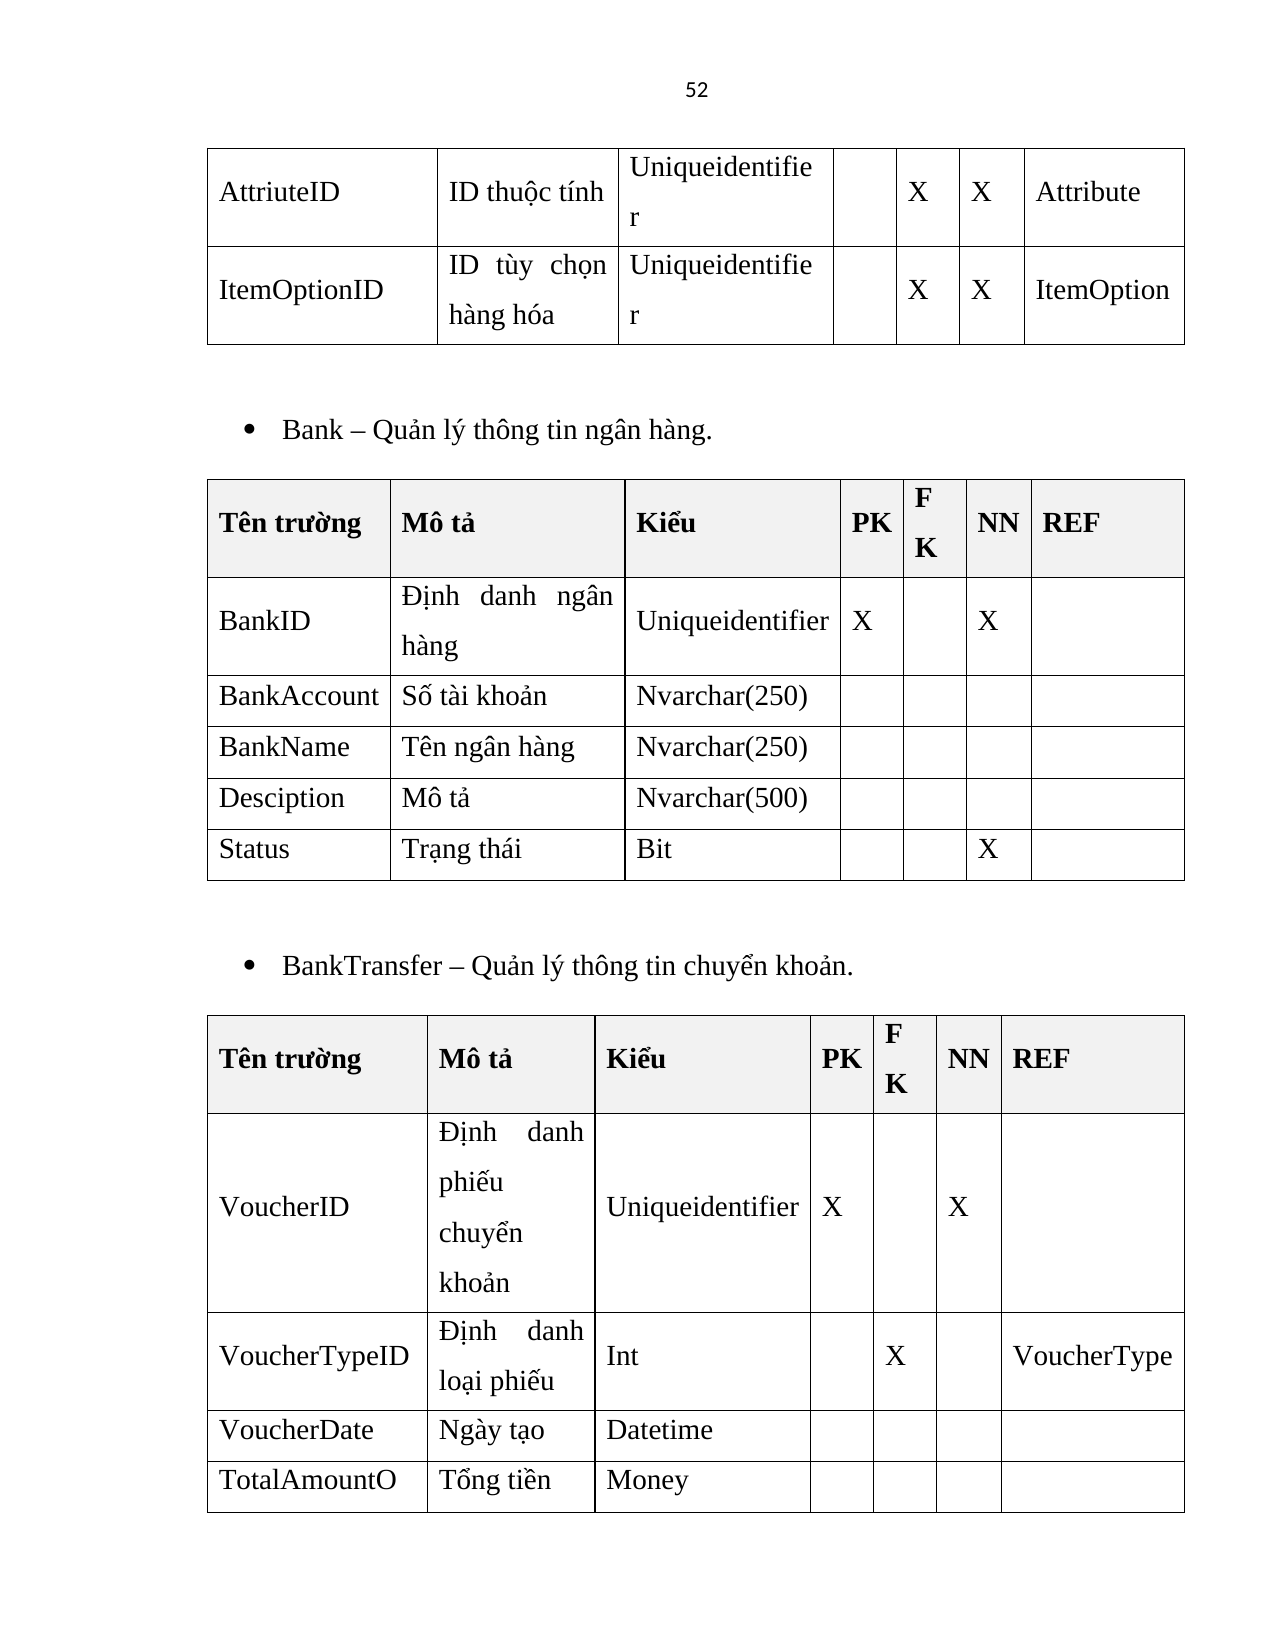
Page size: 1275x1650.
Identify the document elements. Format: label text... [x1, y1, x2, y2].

table_cell Status [208, 830, 390, 880]
table_cell [904, 779, 966, 829]
table_header PK [841, 480, 903, 577]
table_cell X [897, 149, 959, 246]
table_cell Uniqueidentifier [626, 578, 840, 675]
table_cell Tên ngân hàng [391, 727, 624, 777]
table_cell X [960, 149, 1024, 246]
table_cell X [967, 578, 1031, 675]
table_cell ItemOption [1025, 247, 1184, 344]
table_header FK [904, 480, 966, 577]
table_cell ID thuộc tính [438, 149, 618, 246]
table_cell [1032, 727, 1184, 777]
table_cell [937, 1462, 1001, 1512]
table_cell [811, 1313, 873, 1410]
table_cell [1002, 1462, 1184, 1512]
table_cell [967, 779, 1031, 829]
table_cell X [967, 830, 1031, 880]
table_cell [904, 676, 966, 726]
table_cell [937, 1411, 1001, 1461]
table_cell [1032, 779, 1184, 829]
table_header PK [811, 1016, 873, 1113]
table_cell X [811, 1114, 873, 1312]
table_cell Money [596, 1462, 810, 1512]
table_cell VoucherDate [208, 1411, 427, 1461]
table_cell Định danh phiếu chuyển khoản [428, 1114, 594, 1312]
table_cell Uniqueidentifier [619, 149, 833, 246]
table_cell BankName [208, 727, 390, 777]
table_header NN [937, 1016, 1001, 1113]
table_cell X [841, 578, 903, 675]
table_cell [904, 830, 966, 880]
table_cell [1032, 676, 1184, 726]
table_cell [904, 727, 966, 777]
table_cell Định danh ngân hàng [391, 578, 624, 675]
table_cell [1002, 1411, 1184, 1461]
table_cell [834, 149, 896, 246]
table_cell [841, 830, 903, 880]
table_cell [937, 1313, 1001, 1410]
list BankTransfer – Quản lý thông tin chuyển khoản. [244, 948, 1186, 982]
table_cell X [897, 247, 959, 344]
table_cell Uniqueidentifier [619, 247, 833, 344]
table_cell Datetime [596, 1411, 810, 1461]
list Bank – Quản lý thông tin ngân hàng. [244, 412, 1186, 445]
table_cell [1002, 1114, 1184, 1312]
table_cell [1032, 578, 1184, 675]
table_cell VoucherType [1002, 1313, 1184, 1410]
table_header REF [1002, 1016, 1184, 1113]
table_cell X [937, 1114, 1001, 1312]
table_cell Tổng tiền [428, 1462, 594, 1512]
table_cell Nvarchar(250) [626, 727, 840, 777]
table_cell ItemOptionID [208, 247, 437, 344]
table_cell [841, 779, 903, 829]
table_cell Ngày tạo [428, 1411, 594, 1461]
table_cell Uniqueidentifier [596, 1114, 810, 1312]
table_header FK [874, 1016, 936, 1113]
table_cell Bit [626, 830, 840, 880]
table_cell Int [596, 1313, 810, 1410]
table_cell [811, 1462, 873, 1512]
table_header REF [1032, 480, 1184, 577]
table_cell Attribute [1025, 149, 1184, 246]
table_cell ID tùy chọn hàng hóa [438, 247, 618, 344]
table_cell BankID [208, 578, 390, 675]
table_cell [834, 247, 896, 344]
table_cell Nvarchar(500) [626, 779, 840, 829]
table_cell TotalAmountOC [208, 1462, 427, 1512]
table_cell VoucherTypeID [208, 1313, 427, 1410]
table_cell [874, 1114, 936, 1312]
table_cell VoucherID [208, 1114, 427, 1312]
table_header Kiểu [596, 1016, 810, 1113]
table_cell [967, 676, 1031, 726]
table_cell Mô tả [391, 779, 624, 829]
table_cell X [874, 1313, 936, 1410]
table_cell Desciption [208, 779, 390, 829]
table_header Tên trường [208, 480, 390, 577]
table_cell [1032, 830, 1184, 880]
table_cell [904, 578, 966, 675]
table_cell [874, 1462, 936, 1512]
table_cell Số tài khoản [391, 676, 624, 726]
table_cell AttriuteID [208, 149, 437, 246]
table_cell [874, 1411, 936, 1461]
table_header Mô tả [428, 1016, 594, 1113]
table_header NN [967, 480, 1031, 577]
table_header Kiểu [626, 480, 840, 577]
table_cell [967, 727, 1031, 777]
table_header Mô tả [391, 480, 624, 577]
table_cell X [960, 247, 1024, 344]
table_cell [841, 727, 903, 777]
table_header Tên trường [208, 1016, 427, 1113]
table_cell Nvarchar(250) [626, 676, 840, 726]
table_cell Định danh loại phiếu [428, 1313, 594, 1410]
table_cell Trạng thái [391, 830, 624, 880]
table_cell [811, 1411, 873, 1461]
table_cell BankAccount [208, 676, 390, 726]
table_cell [841, 676, 903, 726]
